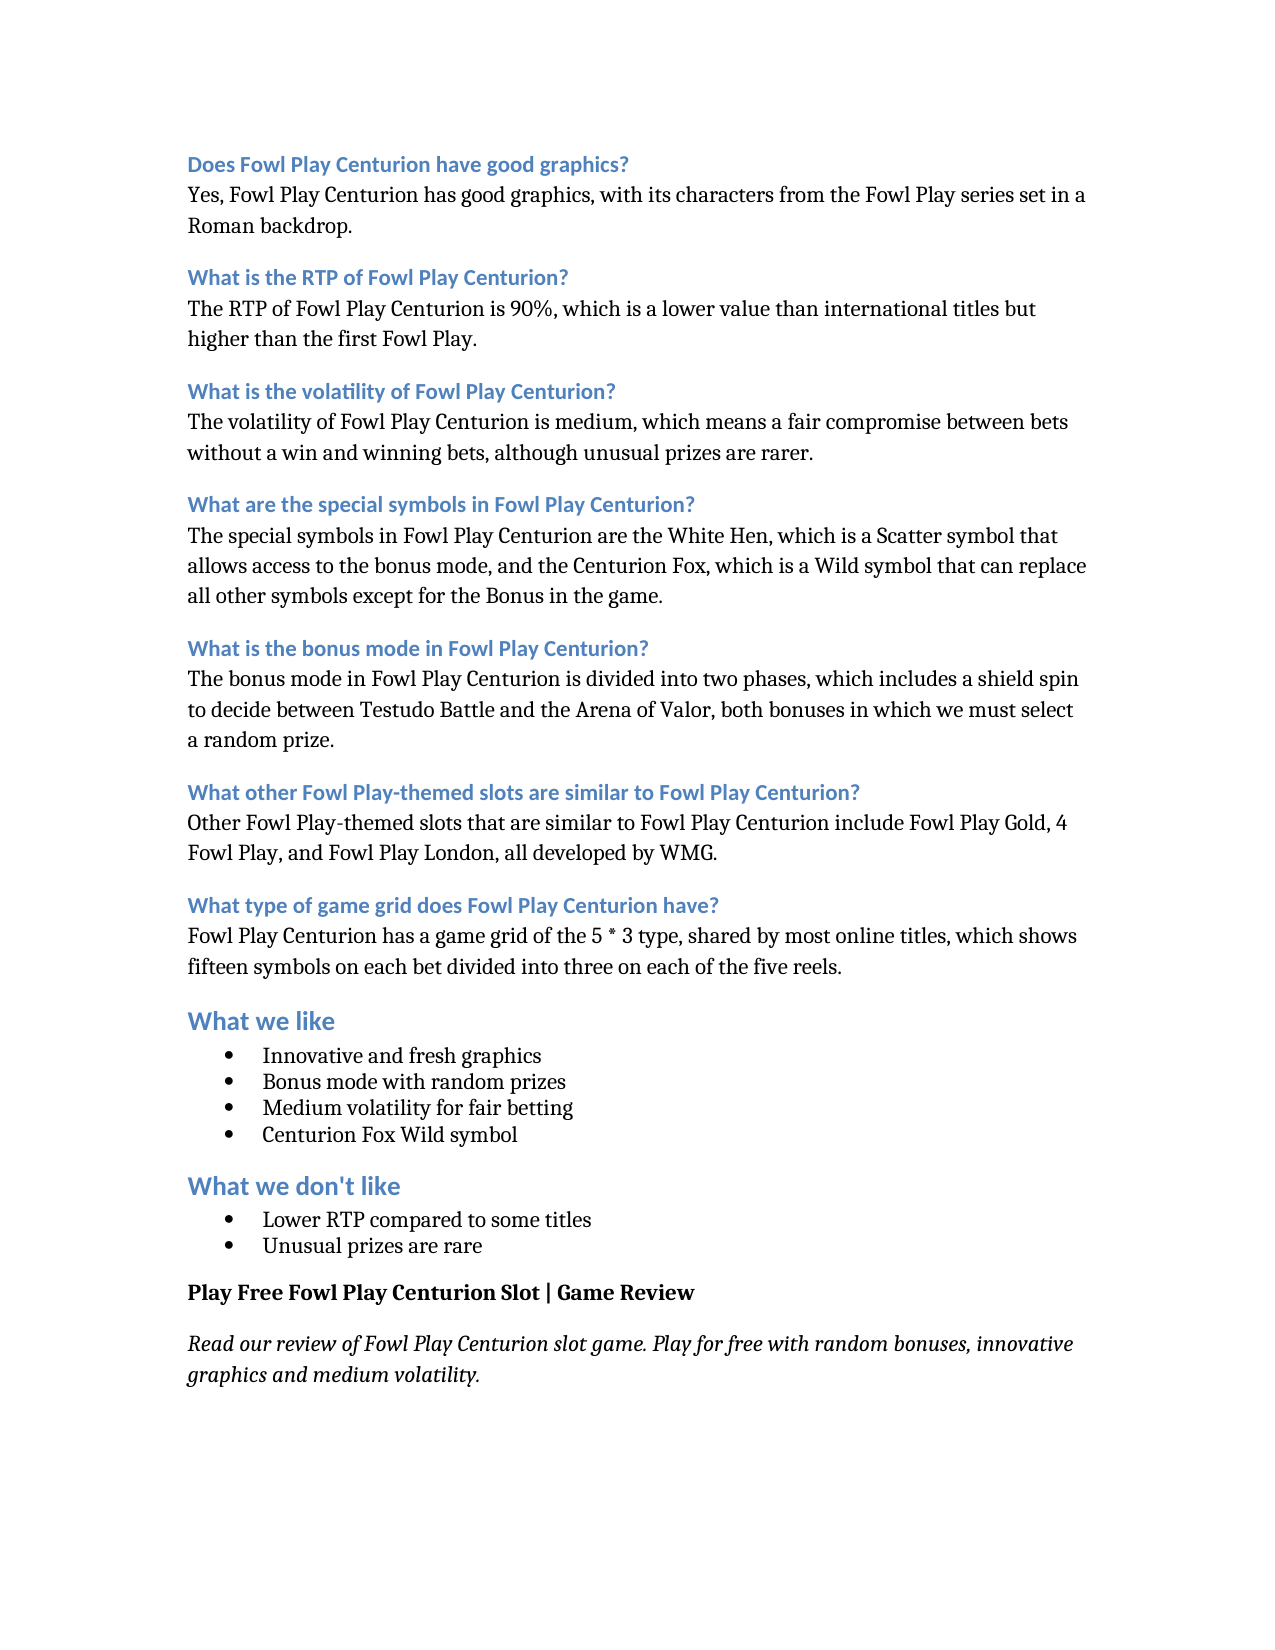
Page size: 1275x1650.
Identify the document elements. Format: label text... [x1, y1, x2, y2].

text Play Free Fowl Play Centurion Slot | Game Review [187, 1280, 1087, 1306]
list Innovative and fresh graphics [225, 1042, 1087, 1069]
text The special symbols in Fowl Play Centurion are the White Hen, which is a Scatter symbol that allows access to the bonus mode, and the Centurion Fox, which is a Wild symbol that can replace all other symbols except for the Bonus in the game. [187, 522, 1087, 609]
text The volatility of Fowl Play Centurion is medium, which means a fair compromise between bets without a win and winning bets, although unusual prizes are rarer. [187, 409, 1087, 466]
text Other Fowl Play-themed slots that are similar to Fowl Play Centurion include Fowl Play Gold, 4 Fowl Play, and Fowl Play London, all developed by WMG. [187, 810, 1087, 866]
subtitle What is the bonus mode in Fowl Play Centurion? [187, 634, 1087, 662]
subtitle What we like [187, 1004, 1087, 1037]
list Centurion Fox Wild symbol [225, 1121, 1087, 1148]
subtitle What is the RTP of Fowl Play Centurion? [187, 263, 1087, 291]
subtitle What other Fowl Play-themed slots are similar to Fowl Play Centurion? [187, 778, 1087, 806]
subtitle Does Fowl Play Centurion have good graphics? [187, 150, 1087, 178]
subtitle What are the special symbols in Fowl Play Centurion? [187, 490, 1087, 518]
list Medium volatility for fair betting [225, 1095, 1087, 1121]
text Yes, Fowl Play Centurion has good graphics, with its characters from the Fowl Play series set in a Roman backdrop. [187, 182, 1087, 239]
subtitle What we don't like [187, 1169, 1087, 1202]
text Read our review of Fowl Play Centurion slot game. Play for free with random bonuses, innovative graphics and medium volatility. [187, 1331, 1087, 1388]
text The RTP of Fowl Play Centurion is 90%, which is a lower value than international titles but higher than the first Fowl Play. [187, 296, 1087, 352]
text Fowl Play Centurion has a game grid of the 5 * 3 type, shared by most online titles, which shows fifteen symbols on each bet divided into three on each of the five reels. [187, 923, 1087, 980]
list Bonus mode with random prizes [225, 1069, 1087, 1095]
subtitle What is the volatility of Fowl Play Centurion? [187, 377, 1087, 405]
list Unusual prizes are rare [225, 1233, 1087, 1259]
subtitle What type of game grid does Fowl Play Centurion have? [187, 891, 1087, 919]
list Lower RTP compared to some titles [225, 1207, 1087, 1233]
text The bonus mode in Fowl Play Centurion is divided into two phases, which includes a shield spin to decide between Testudo Battle and the Arena of Valor, both bonuses in which we must select a random prize. [187, 666, 1087, 753]
